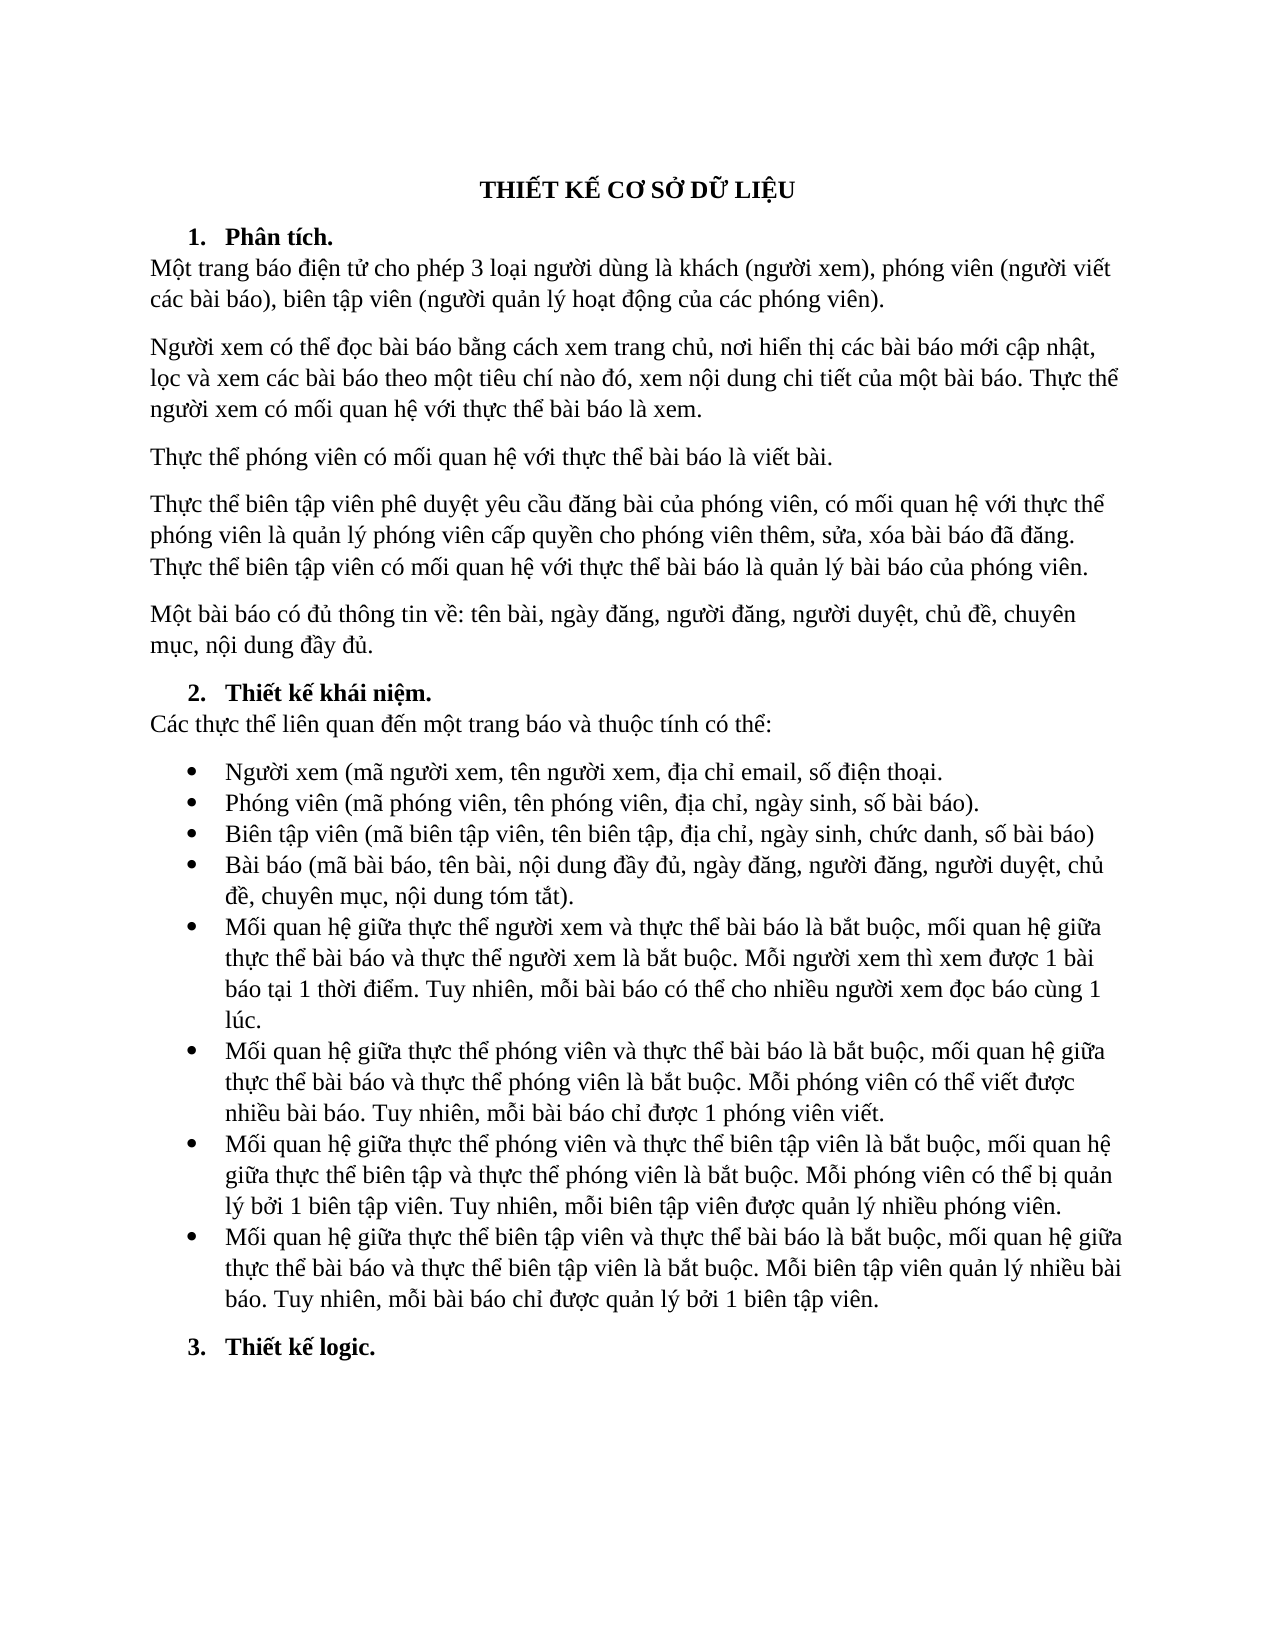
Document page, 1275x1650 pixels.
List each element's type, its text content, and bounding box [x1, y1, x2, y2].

text Người xem có thể đọc bài báo bằng cách xem trang chủ, nơi hiển thị các bài báo mới cập nhật, lọc và xem các bài báo theo một tiêu chí nào đó, xem nội dung chi tiết của một bài báo. Thực thể người xem có mối quan hệ với thực thể bài báo là xem. [150, 332, 1125, 423]
subtitle Thiết kế logic. [187, 1332, 1125, 1361]
list Mối quan hệ giữa thực thể phóng viên và thực thể bài báo là bắt buộc, mối quan hệ giữa thực thể bài báo và thực thể phóng viên là bắt buộc. Mỗi phóng viên có thể viết được nhiều bài báo. Tuy nhiên, mỗi bài báo chỉ được 1 phóng viên viết. [187, 1036, 1125, 1127]
text Một trang báo điện tử cho phép 3 loại người dùng là khách (người xem), phóng viên (người viết các bài báo), biên tập viên (người quản lý hoạt động của các phóng viên). [150, 253, 1125, 313]
subtitle Thiết kế khái niệm. [187, 678, 1125, 707]
subtitle Phân tích. [187, 222, 1125, 251]
text Một bài báo có đủ thông tin về: tên bài, ngày đăng, người đăng, người duyệt, chủ đề, chuyên mục, nội dung đầy đủ. [150, 599, 1125, 659]
list Mối quan hệ giữa thực thể biên tập viên và thực thể bài báo là bắt buộc, mối quan hệ giữa thực thể bài báo và thực thể biên tập viên là bắt buộc. Mỗi biên tập viên quản lý nhiều bài báo. Tuy nhiên, mỗi bài báo chỉ được quản lý bởi 1 biên tập viên. [187, 1222, 1125, 1313]
list Người xem (mã người xem, tên người xem, địa chỉ email, số điện thoại. [187, 757, 1125, 786]
text Các thực thể liên quan đến một trang báo và thuộc tính có thể: [150, 709, 1125, 738]
list Bài báo (mã bài báo, tên bài, nội dung đầy đủ, ngày đăng, người đăng, người duyệt, chủ đề, chuyên mục, nội dung tóm tắt). [187, 850, 1125, 910]
text Thực thể phóng viên có mối quan hệ với thực thể bài báo là viết bài. [150, 442, 1125, 471]
list Biên tập viên (mã biên tập viên, tên biên tập, địa chỉ, ngày sinh, chức danh, số bài báo) [187, 819, 1125, 848]
list Mối quan hệ giữa thực thể người xem và thực thể bài báo là bắt buộc, mối quan hệ giữa thực thể bài báo và thực thể người xem là bắt buộc. Mỗi người xem thì xem được 1 bài báo tại 1 thời điểm. Tuy nhiên, mỗi bài báo có thể cho nhiều người xem đọc báo cùng 1 lúc. [187, 912, 1125, 1034]
list Mối quan hệ giữa thực thể phóng viên và thực thể biên tập viên là bắt buộc, mối quan hệ giữa thực thể biên tập và thực thể phóng viên là bắt buộc. Mỗi phóng viên có thể bị quản lý bởi 1 biên tập viên. Tuy nhiên, mỗi biên tập viên được quản lý nhiều phóng viên. [187, 1129, 1125, 1220]
subtitle THIẾT KẾ CƠ SỞ DỮ LIỆU [150, 175, 1125, 204]
text Thực thể biên tập viên phê duyệt yêu cầu đăng bài của phóng viên, có mối quan hệ với thực thể phóng viên là quản lý phóng viên cấp quyền cho phóng viên thêm, sửa, xóa bài báo đã đăng. Thực thể biên tập viên có mối quan hệ với thực thể bài báo là quản lý bài báo của phóng viên. [150, 489, 1125, 580]
list Phóng viên (mã phóng viên, tên phóng viên, địa chỉ, ngày sinh, số bài báo). [187, 788, 1125, 817]
